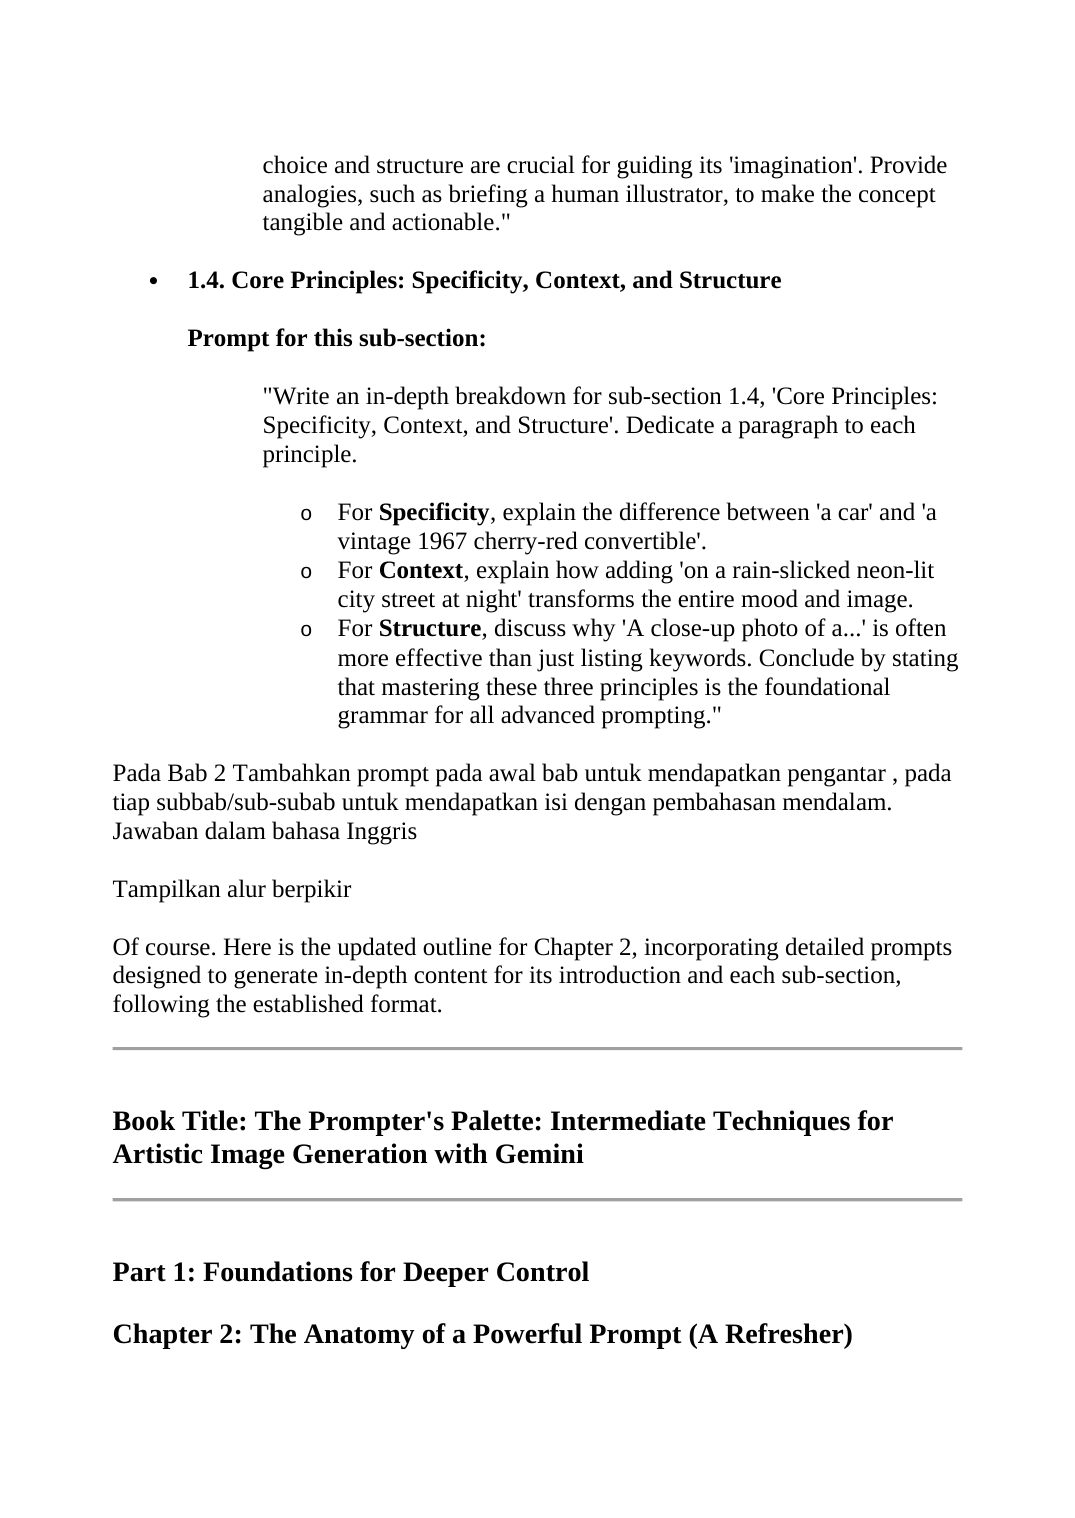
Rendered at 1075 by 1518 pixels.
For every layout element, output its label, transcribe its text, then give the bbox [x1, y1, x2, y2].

text Book Title: The Prompter's Palette: Intermediate Techniques for Artistic Image Generation with Gemini [112, 1104, 962, 1169]
list For Specificity, explain the difference between 'a car' and 'a vintage 1967 cherry-red convertible'. [300, 497, 962, 555]
text "Write an in-depth breakdown for sub-section 1.4, 'Core Principles: Specificity, Context, and Structure'. Dedicate a paragraph to each principle. [262, 381, 962, 467]
list 1.4. Core Principles: Specificity, Context, and Structure [150, 265, 962, 294]
text Prompt for this sub-section: [187, 323, 962, 352]
list For Structure, discuss why 'A close-up photo of a...' is often more effective than just listing keywords. Conclude by stating that mastering these three principles is the foundational grammar for all advanced prompting." [300, 613, 962, 729]
text Part 1: Foundations for Deeper Control [112, 1255, 962, 1288]
text Of course. Here is the updated outline for Chapter 2, incorporating detailed prompts designed to generate in-depth content for its introduction and each sub-section, following the established format. [112, 932, 962, 1018]
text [262, 150, 962, 236]
text Tampilkan alur berpikir [112, 874, 962, 902]
list For Context, explain how adding 'on a rain-slicked neon-lit city street at night' transforms the entire mood and image. [300, 555, 962, 613]
text Pada Bab 2 Tambahkan prompt pada awal bab untuk mendapatkan pengantar , pada tiap subbab/sub-subab untuk mendapatkan isi dengan pembahasan mendalam. Jawaban dalam bahasa Inggris [112, 758, 962, 844]
text Chapter 2: The Anatomy of a Powerful Prompt (A Refresher) [112, 1317, 962, 1349]
